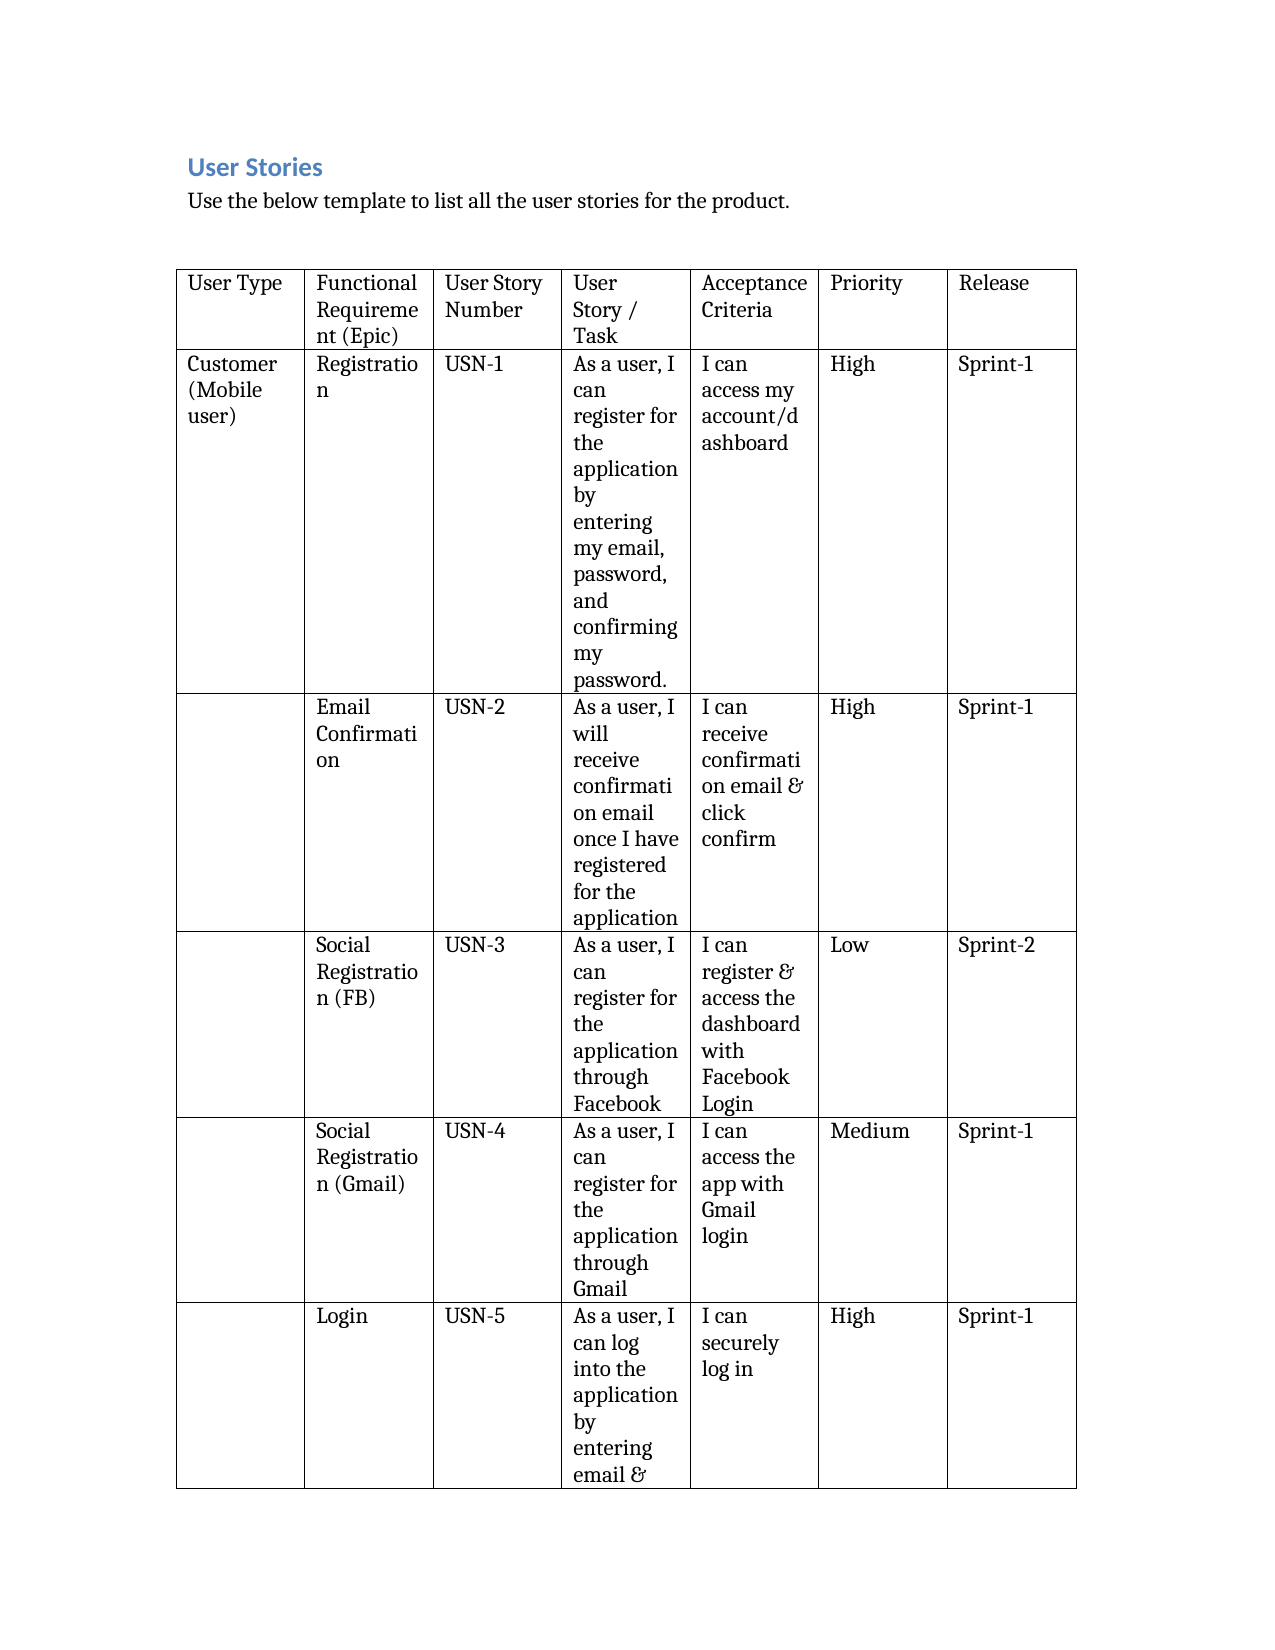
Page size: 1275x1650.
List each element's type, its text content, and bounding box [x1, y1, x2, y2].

table_cell [177, 1303, 304, 1488]
table_cell I can access my account/dashboard [691, 350, 818, 693]
table_cell Medium [819, 1118, 947, 1302]
table_cell USN-4 [434, 1118, 561, 1302]
table_cell As a user, I will receive confirmation email once I have registered for the application [562, 694, 690, 931]
table_cell USN-3 [434, 932, 561, 1117]
table_cell High [819, 350, 947, 693]
table_cell As a user, I can register for the application by entering my email, password, and confirming my password. [562, 350, 690, 693]
table_cell Sprint-1 [948, 694, 1076, 931]
table_cell I can receive confirmation email & click confirm [691, 694, 818, 931]
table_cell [691, 1303, 818, 1488]
table_header Acceptance Criteria [691, 270, 818, 349]
table_header User Story / Task [562, 270, 690, 349]
table_cell Email Confirmation [305, 694, 433, 931]
table_header User Story Number [434, 270, 561, 349]
subtitle User Stories [187, 150, 1087, 183]
table_cell Login [305, 1303, 433, 1488]
table_header Functional Requirement (Epic) [305, 270, 433, 349]
table_header Priority [819, 270, 947, 349]
table_cell USN-1 [434, 350, 561, 693]
table_cell USN-5 [434, 1303, 561, 1488]
table_cell [177, 932, 304, 1117]
table_cell High [819, 694, 947, 931]
table_cell As a user, I can register for the application through Gmail [562, 1118, 690, 1302]
table_cell [177, 694, 304, 931]
table_cell Low [819, 932, 947, 1117]
table_header User Type [177, 270, 304, 349]
table_cell Customer (Mobile user) [177, 350, 304, 693]
table_cell As a user, I can register for the application through Facebook [562, 932, 690, 1117]
table_header Release [948, 270, 1076, 349]
table_cell Sprint-1 [948, 350, 1076, 693]
table_cell I can access the app with Gmail login [691, 1118, 818, 1302]
table_cell [177, 1118, 304, 1302]
table_cell I can register & access the dashboard with Facebook Login [691, 932, 818, 1117]
table_cell Sprint-1 [948, 1303, 1076, 1488]
table_cell Sprint-2 [948, 932, 1076, 1117]
table_cell High [819, 1303, 947, 1488]
table_cell Social Registration (Gmail) [305, 1118, 433, 1302]
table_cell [562, 1303, 690, 1488]
table_cell USN-2 [434, 694, 561, 931]
table_cell Registration [305, 350, 433, 693]
table_cell Social Registration (FB) [305, 932, 433, 1117]
table_cell Sprint-1 [948, 1118, 1076, 1302]
text Use the below template to list all the user stories for the product. [187, 188, 1087, 244]
